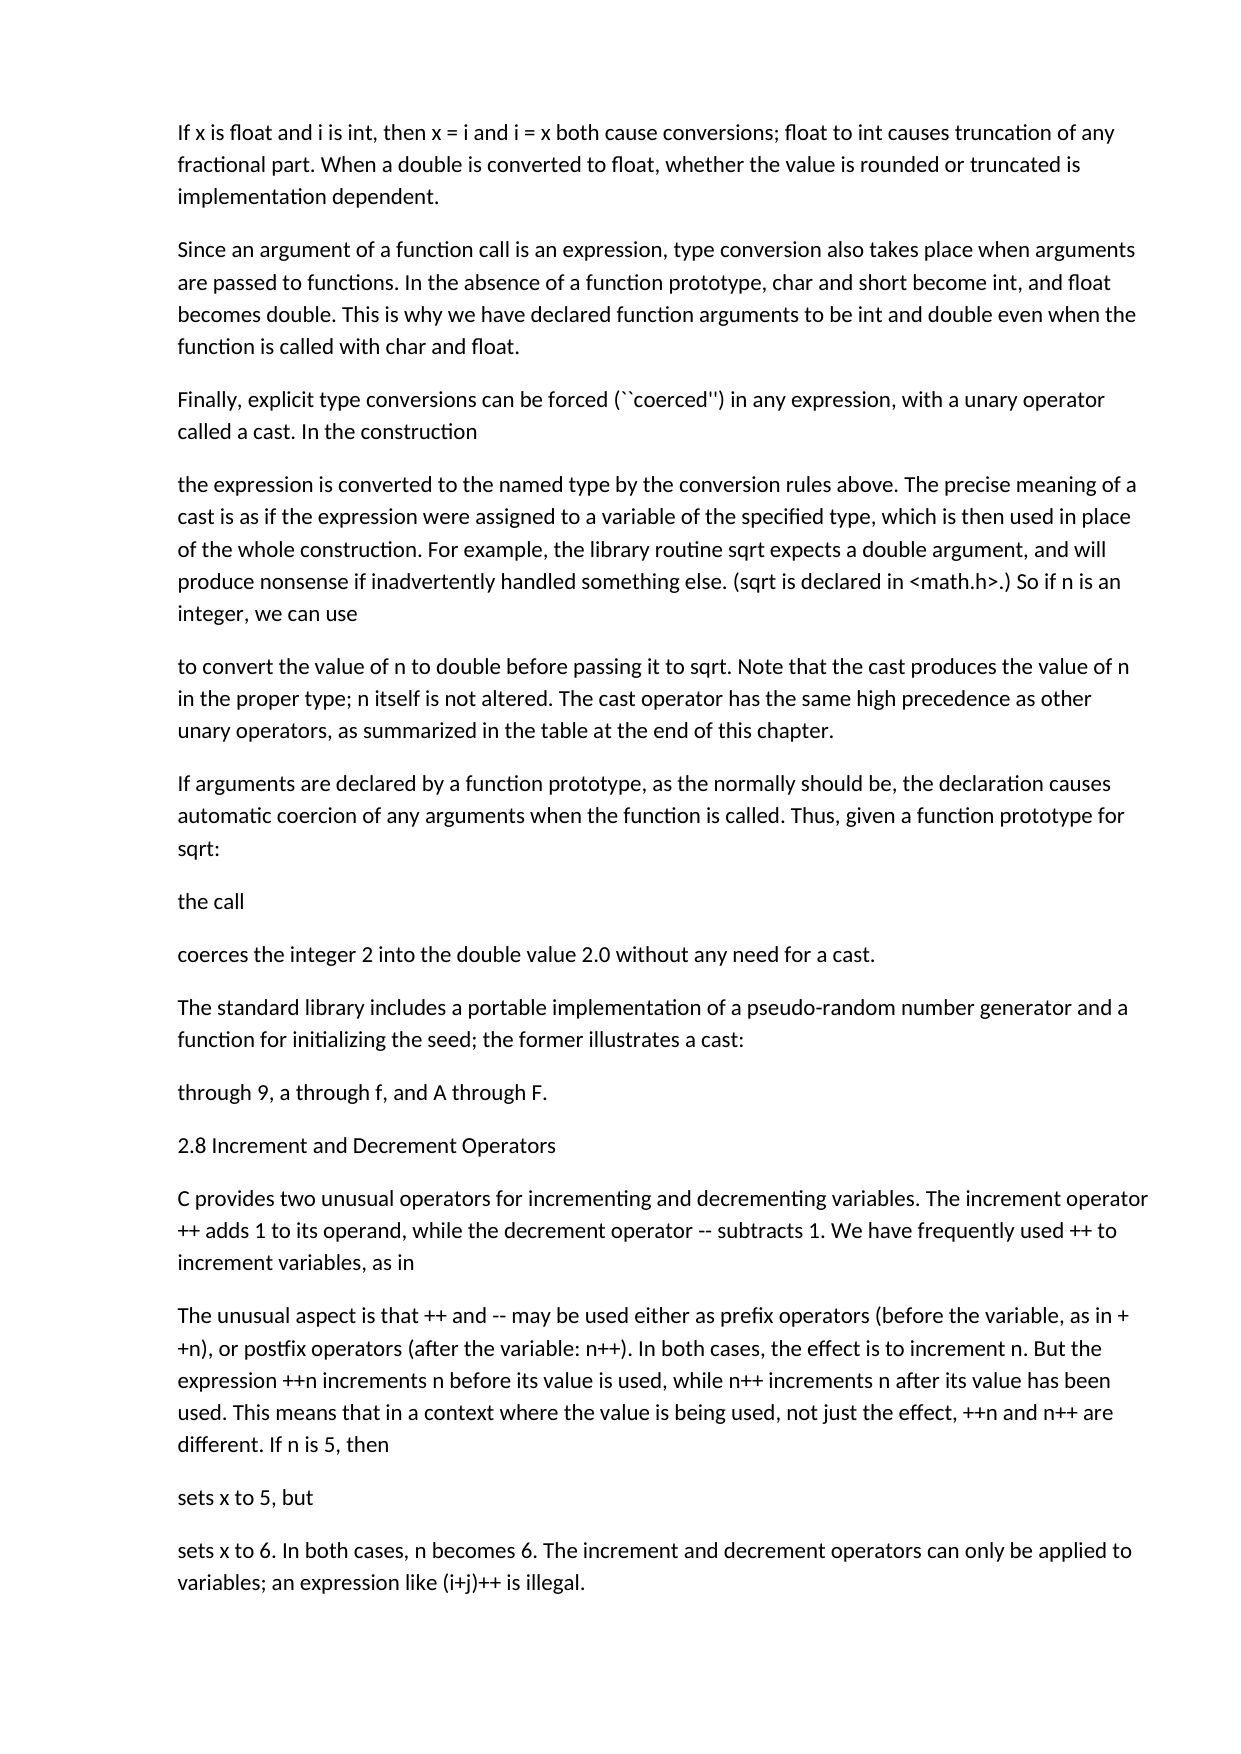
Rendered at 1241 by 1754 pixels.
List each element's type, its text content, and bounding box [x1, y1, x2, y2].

text 2.8 Increment and Decrement Operators [177, 1131, 1152, 1159]
text the call [177, 887, 1152, 915]
text through 9, a through f, and A through F. [177, 1078, 1152, 1106]
text C provides two unusual operators for incrementing and decrementing variables. The increment operator ++ adds 1 to its operand, while the decrement operator -- subtracts 1. We have frequently used ++ to increment variables, as in [177, 1184, 1152, 1277]
text If x is float and i is int, then x = i and i = x both cause conversions; float to int causes truncation of any fractional part. When a double is converted to float, whether the value is rounded or truncated is implementation dependent. [177, 118, 1152, 211]
text If arguments are declared by a function prototype, as the normally should be, the declaration causes automatic coercion of any arguments when the function is called. Thus, given a function prototype for sqrt: [177, 769, 1152, 862]
text coerces the integer 2 into the double value 2.0 without any need for a cast. [177, 940, 1152, 968]
text Since an argument of a function call is an expression, type conversion also takes place when arguments are passed to functions. In the absence of a function prototype, char and short become int, and float becomes double. This is why we have declared function arguments to be int and double even when the function is called with char and float. [177, 236, 1152, 360]
text The unusual aspect is that ++ and -- may be used either as prefix operators (before the variable, as in ++n), or postfix operators (after the variable: n++). In both cases, the effect is to increment n. But the expression ++n increments n before its value is used, while n++ increments n after its value has been used. This means that in a context where the value is being used, not just the effect, ++n and n++ are different. If n is 5, then [177, 1302, 1152, 1458]
text the expression is converted to the named type by the conversion rules above. The precise meaning of a cast is as if the expression were assigned to a variable of the specified type, which is then used in place of the whole construction. For example, the library routine sqrt expects a double argument, and will produce nonsense if inadvertently handled something else. (sqrt is declared in <math.h>.) So if n is an integer, we can use [177, 470, 1152, 627]
text The standard library includes a portable implementation of a pseudo-random number generator and a function for initializing the seed; the former illustrates a cast: [177, 993, 1152, 1053]
text to convert the value of n to double before passing it to sqrt. Note that the cast produces the value of n in the proper type; n itself is not altered. The cast operator has the same high precedence as other unary operators, as summarized in the table at the end of this chapter. [177, 652, 1152, 744]
text Finally, explicit type conversions can be forced (``coerced'') in any expression, with a unary operator called a cast. In the construction [177, 385, 1152, 445]
text sets x to 6. In both cases, n becomes 6. The increment and decrement operators can only be applied to variables; an expression like (i+j)++ is illegal. [177, 1536, 1152, 1597]
text sets x to 5, but [177, 1483, 1152, 1511]
